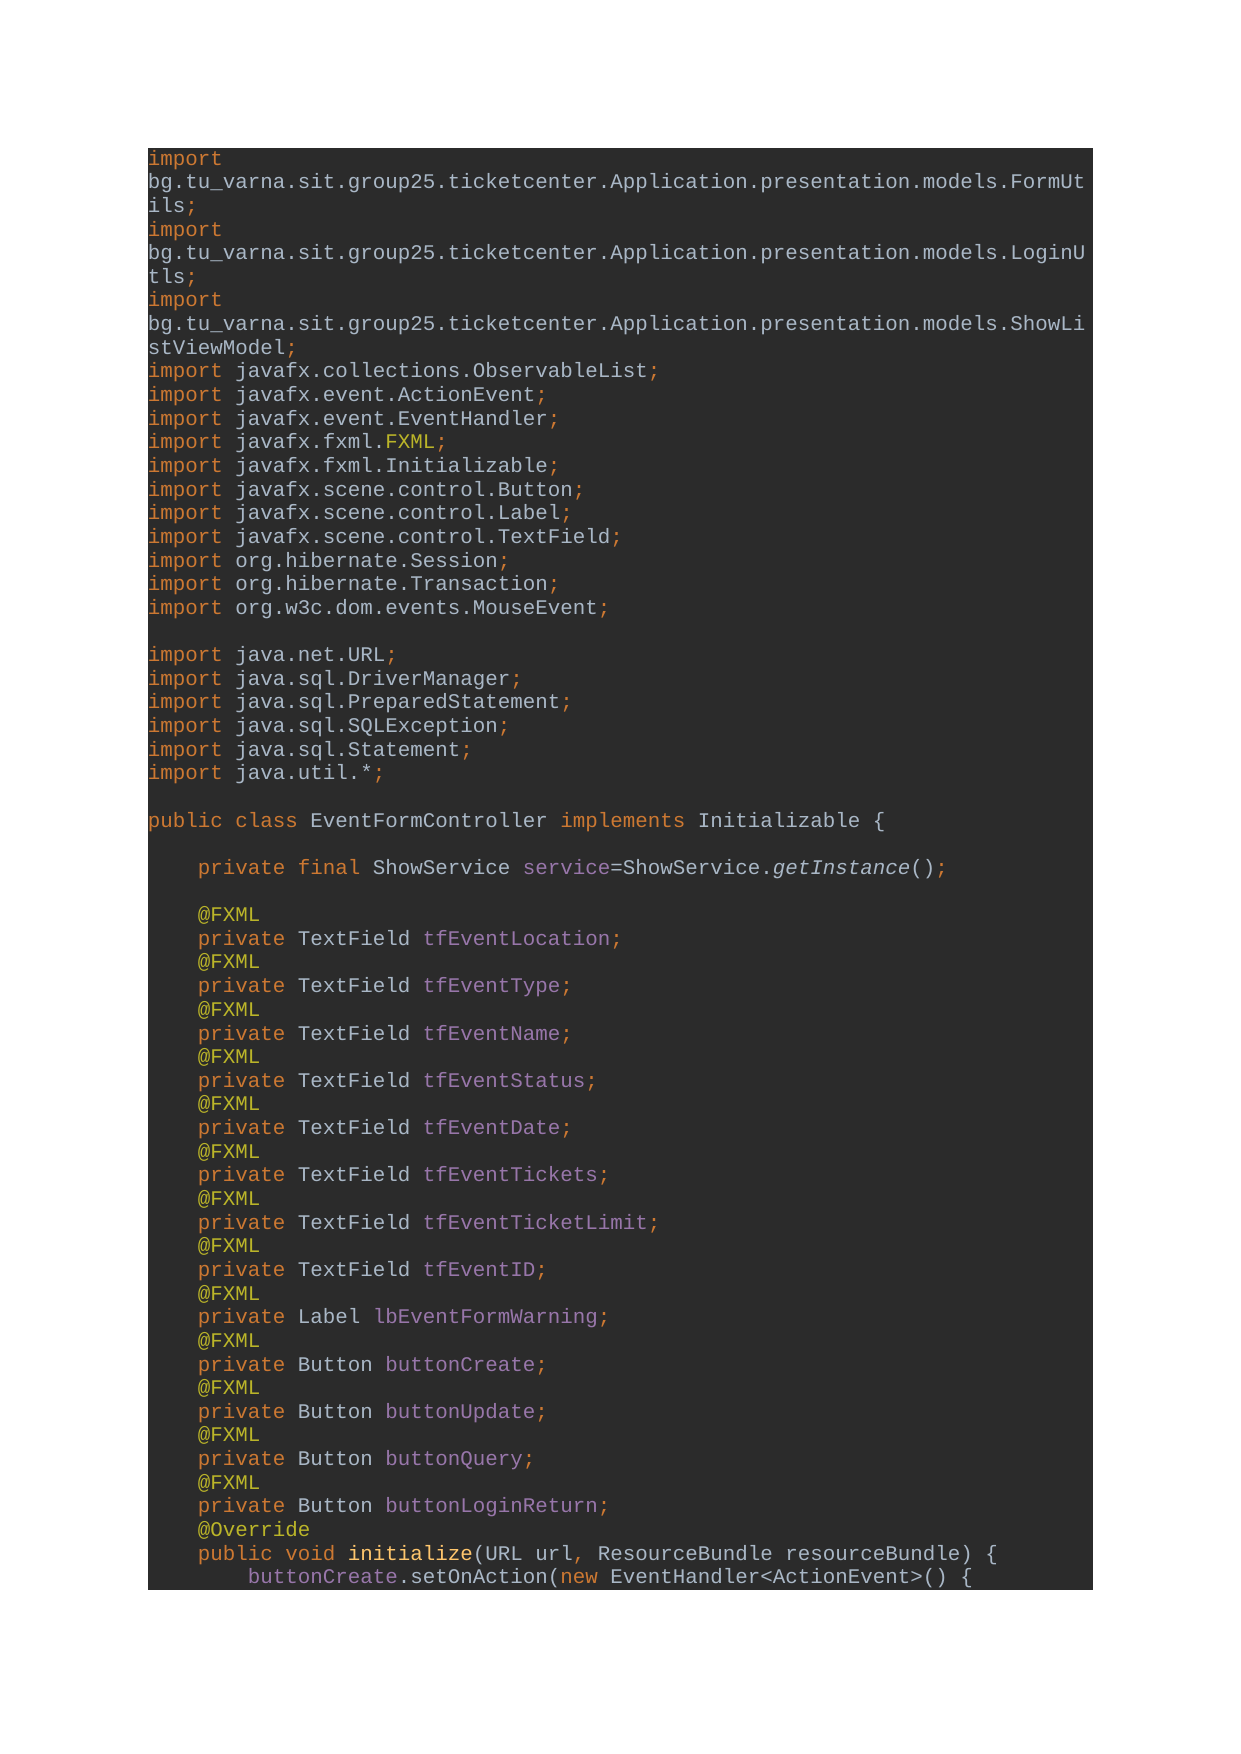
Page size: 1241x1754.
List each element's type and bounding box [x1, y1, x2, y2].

text [148, 148, 1093, 1590]
